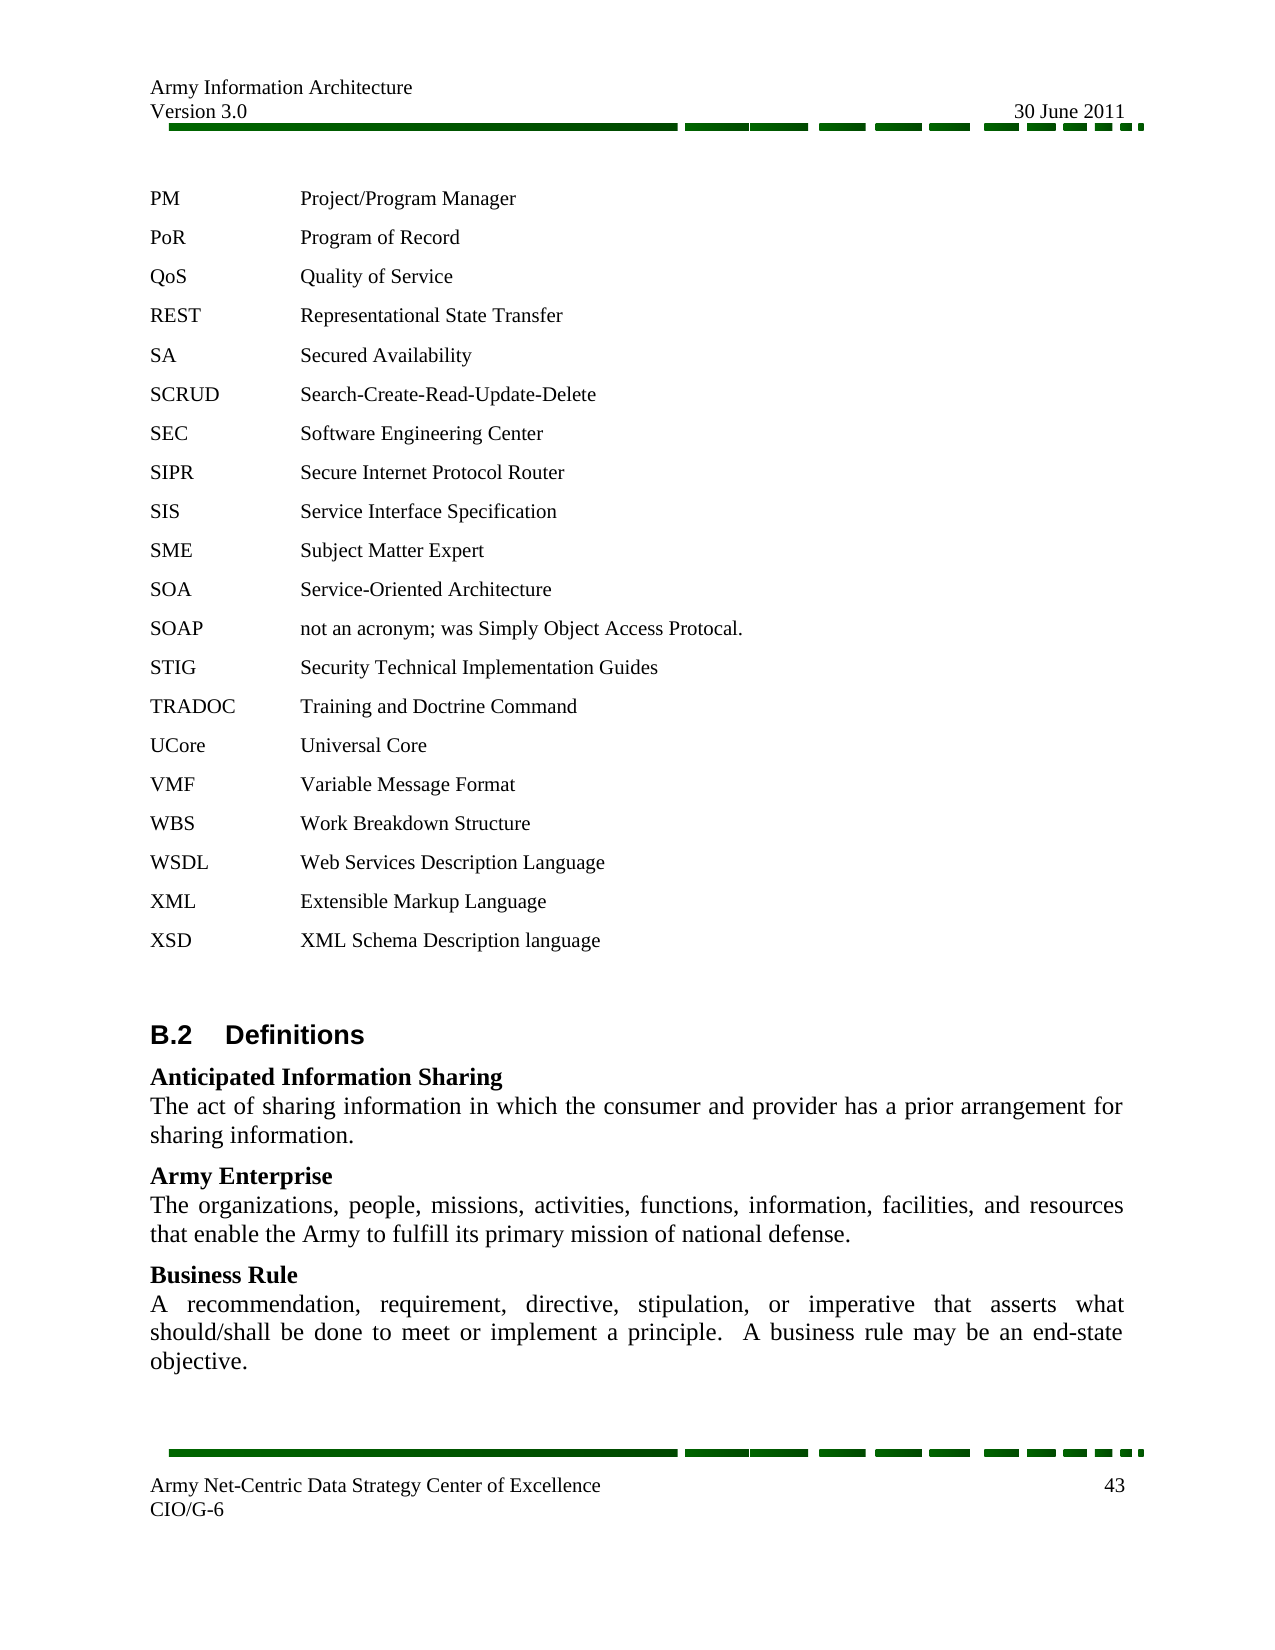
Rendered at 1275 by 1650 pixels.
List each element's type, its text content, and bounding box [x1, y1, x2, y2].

table_cell Search-Create-Read-Update-Delete [289, 367, 1125, 406]
table_cell Extensible Markup Language [289, 874, 1125, 913]
text The organizations, people, missions, activities, functions, information, facilities, and resources that enable the Army to fulfill its primary mission of national defense. [150, 1190, 1125, 1247]
table_cell STIG [139, 640, 289, 679]
table_cell Program of Record [289, 210, 1125, 249]
table_cell Web Services Description Language [289, 835, 1125, 874]
text Business Rule [150, 1260, 1125, 1289]
table_cell Project/Program Manager [289, 171, 1125, 210]
table_cell TRADOC [139, 679, 289, 718]
table_cell Secure Internet Protocol Router [289, 445, 1125, 484]
table_cell PM [139, 171, 289, 210]
table_cell QoS [139, 249, 289, 288]
table_cell SA [139, 328, 289, 367]
table_cell Training and Doctrine Command [289, 679, 1125, 718]
table_cell SOAP [139, 601, 289, 640]
table_cell SIPR [139, 445, 289, 484]
text Anticipated Information Sharing [150, 1062, 1125, 1091]
table_cell VMF [139, 757, 289, 796]
table_cell Representational State Transfer [289, 289, 1125, 327]
table_cell Service-Oriented Architecture [289, 562, 1125, 601]
text Army Enterprise [150, 1161, 1125, 1190]
table_cell XML [139, 874, 289, 913]
table_cell Security Technical Implementation Guides [289, 640, 1125, 679]
table_cell Work Breakdown Structure [289, 796, 1125, 835]
table_cell Service Interface Specification [289, 484, 1125, 523]
table_cell PoR [139, 210, 289, 249]
table_cell Software Engineering Center [289, 406, 1125, 445]
table_cell SCRUD [139, 367, 289, 406]
table_cell REST [139, 289, 289, 327]
table_cell WSDL [139, 835, 289, 874]
table_cell Universal Core [289, 718, 1125, 757]
table_cell XSD [139, 914, 289, 952]
text A recommendation, requirement, directive, stipulation, or imperative that asserts what should/shall be done to meet or implement a principle. A business rule may be an end-state objective. [150, 1289, 1125, 1375]
table_cell SME [139, 523, 289, 562]
table_cell Secured Availability [289, 328, 1125, 367]
table_cell SIS [139, 484, 289, 523]
table_cell Subject Matter Expert [289, 523, 1125, 562]
table_cell Quality of Service [289, 249, 1125, 288]
table_cell UCore [139, 718, 289, 757]
table_cell not an acronym; was Simply Object Access Protocal. [289, 601, 1125, 640]
table_cell WBS [139, 796, 289, 835]
subtitle Definitions [150, 1019, 1125, 1050]
table_cell Variable Message Format [289, 757, 1125, 796]
table_cell SEC [139, 406, 289, 445]
text The act of sharing information in which the consumer and provider has a prior arrangement for sharing information. [150, 1091, 1125, 1149]
table_cell SOA [139, 562, 289, 601]
table_cell XML Schema Description language [289, 914, 1125, 952]
